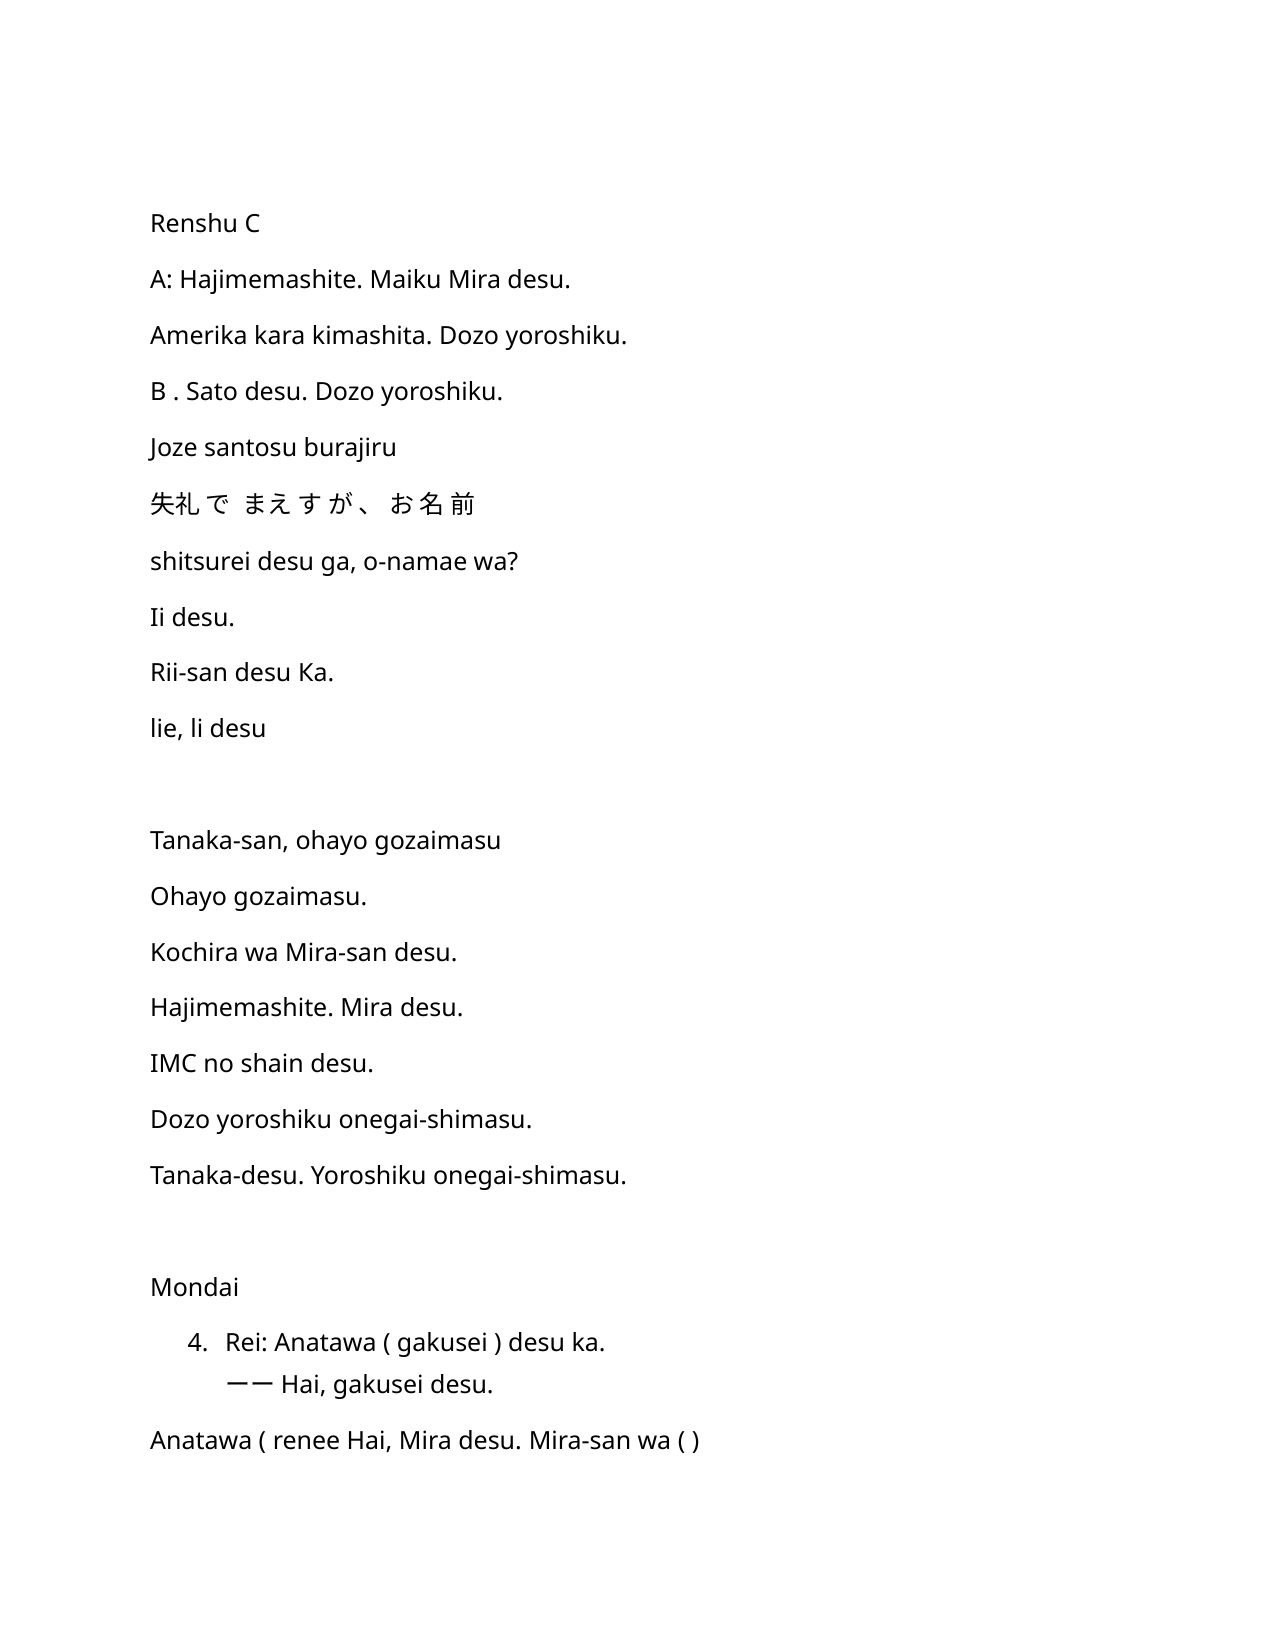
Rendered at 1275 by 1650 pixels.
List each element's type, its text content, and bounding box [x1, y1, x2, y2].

text lie, li desu [150, 711, 1125, 745]
text Tanaka-san, ohayo gozaimasu [150, 822, 1125, 857]
list Rei: Anatawa ( gakusei ) desu ka. [187, 1325, 1125, 1359]
text Hajimemashite. Mira desu. [150, 990, 1125, 1024]
text Rii-san desu Ка. [150, 655, 1125, 689]
text Renshu C [150, 206, 1125, 240]
text Dozo yoroshiku onegai-shimasu. [150, 1102, 1125, 1136]
text Tanaka-desu. Yoroshiku onegai-shimasu. [150, 1157, 1125, 1192]
text IMC no shain desu. [150, 1046, 1125, 1080]
text Ohayo gozaimasu. [150, 878, 1125, 912]
text shitsurei desu ga, o-namae wa? [150, 543, 1125, 577]
text Ii desu. [150, 599, 1125, 633]
text A: Hajimemashite. Maiku Mira desu. [150, 262, 1125, 296]
text Joze santosu burajiru [150, 429, 1125, 463]
list ーー Hai, gakusei desu. [225, 1364, 1125, 1400]
text 失礼 で まえ す が 、 お 名 前 [150, 485, 1125, 521]
text Amerika kara kimashita. Dozo yoroshiku. [150, 317, 1125, 352]
text Kochira wa Mira-san desu. [150, 934, 1125, 968]
text В . Sato desu. Dozo yoroshiku. [150, 373, 1125, 407]
text Mondai [150, 1269, 1125, 1303]
text Anatawa ( renee Hai, Mira desu. Mira-san wa ( ) [150, 1422, 1125, 1457]
